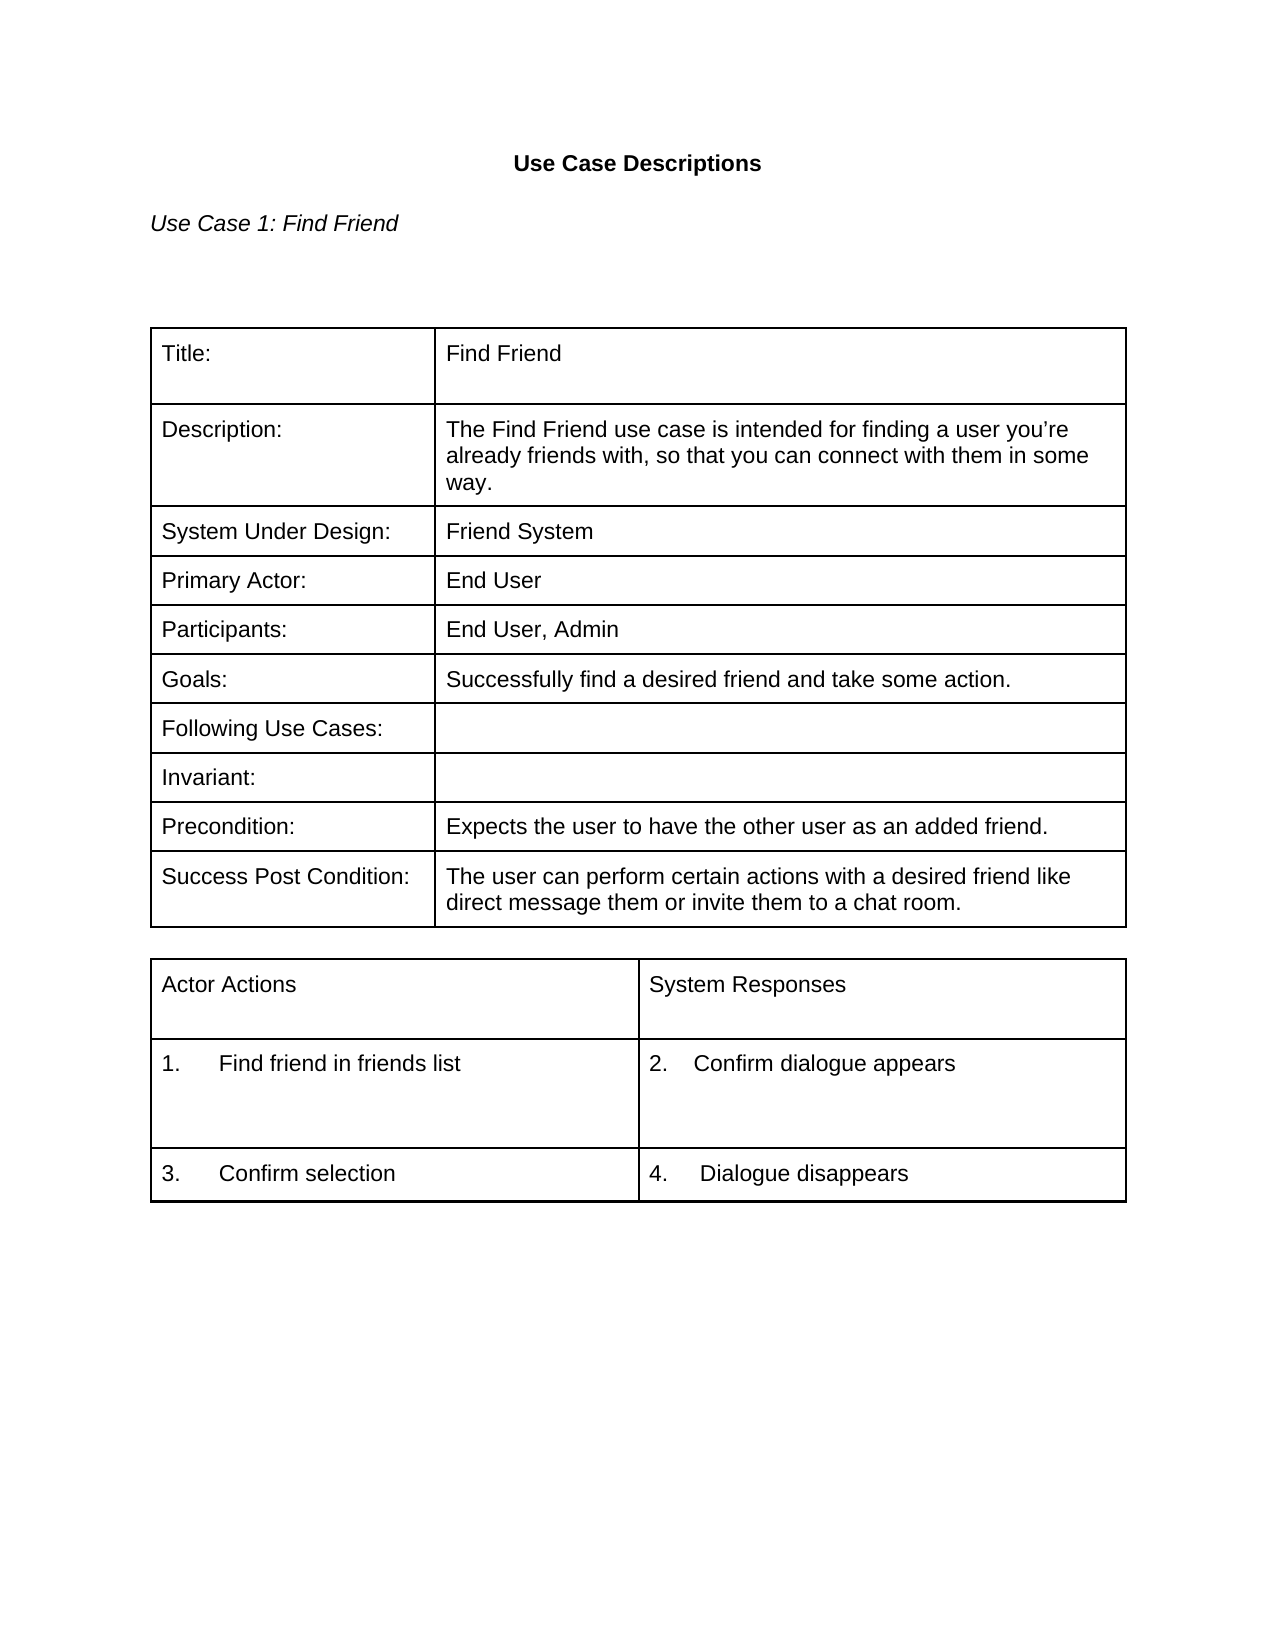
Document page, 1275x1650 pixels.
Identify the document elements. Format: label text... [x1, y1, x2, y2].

table_cell System Under Design: [152, 507, 434, 554]
table_header Find Friend [436, 329, 1125, 403]
table_cell Success Post Condition: [152, 852, 434, 926]
table_cell [436, 704, 1125, 752]
table_header Actor Actions [152, 960, 638, 1037]
table_cell End User [436, 557, 1125, 604]
table_cell Successfully find a desired friend and take some action. [436, 655, 1125, 702]
table_cell 4. Dialogue disappears [640, 1149, 1125, 1200]
text Use Case Descriptions [150, 150, 1125, 176]
table_cell Precondition: [152, 803, 434, 850]
table_cell Invariant: [152, 754, 434, 801]
table_cell 2. Confirm dialogue appears [640, 1040, 1125, 1147]
table_header Title: [152, 329, 434, 403]
table_cell Friend System [436, 507, 1125, 554]
text Use Case 1: Find Friend [150, 210, 1125, 237]
table_cell Expects the user to have the other user as an added friend. [436, 803, 1125, 850]
table_cell [436, 754, 1125, 801]
table_cell Goals: [152, 655, 434, 702]
table_cell Primary Actor: [152, 557, 434, 604]
table_cell 1. Find friend in friends list [152, 1040, 638, 1147]
table_cell Following Use Cases: [152, 704, 434, 752]
table_cell Participants: [152, 606, 434, 653]
table_cell The user can perform certain actions with a desired friend like direct message them or invite them to a chat room. [436, 852, 1125, 926]
table_cell 3. Confirm selection [152, 1149, 638, 1200]
table_cell End User, Admin [436, 606, 1125, 653]
table_cell The Find Friend use case is intended for finding a user you’re already friends with, so that you can connect with them in some way. [436, 405, 1125, 505]
table_header System Responses [640, 960, 1125, 1037]
table_cell Description: [152, 405, 434, 505]
